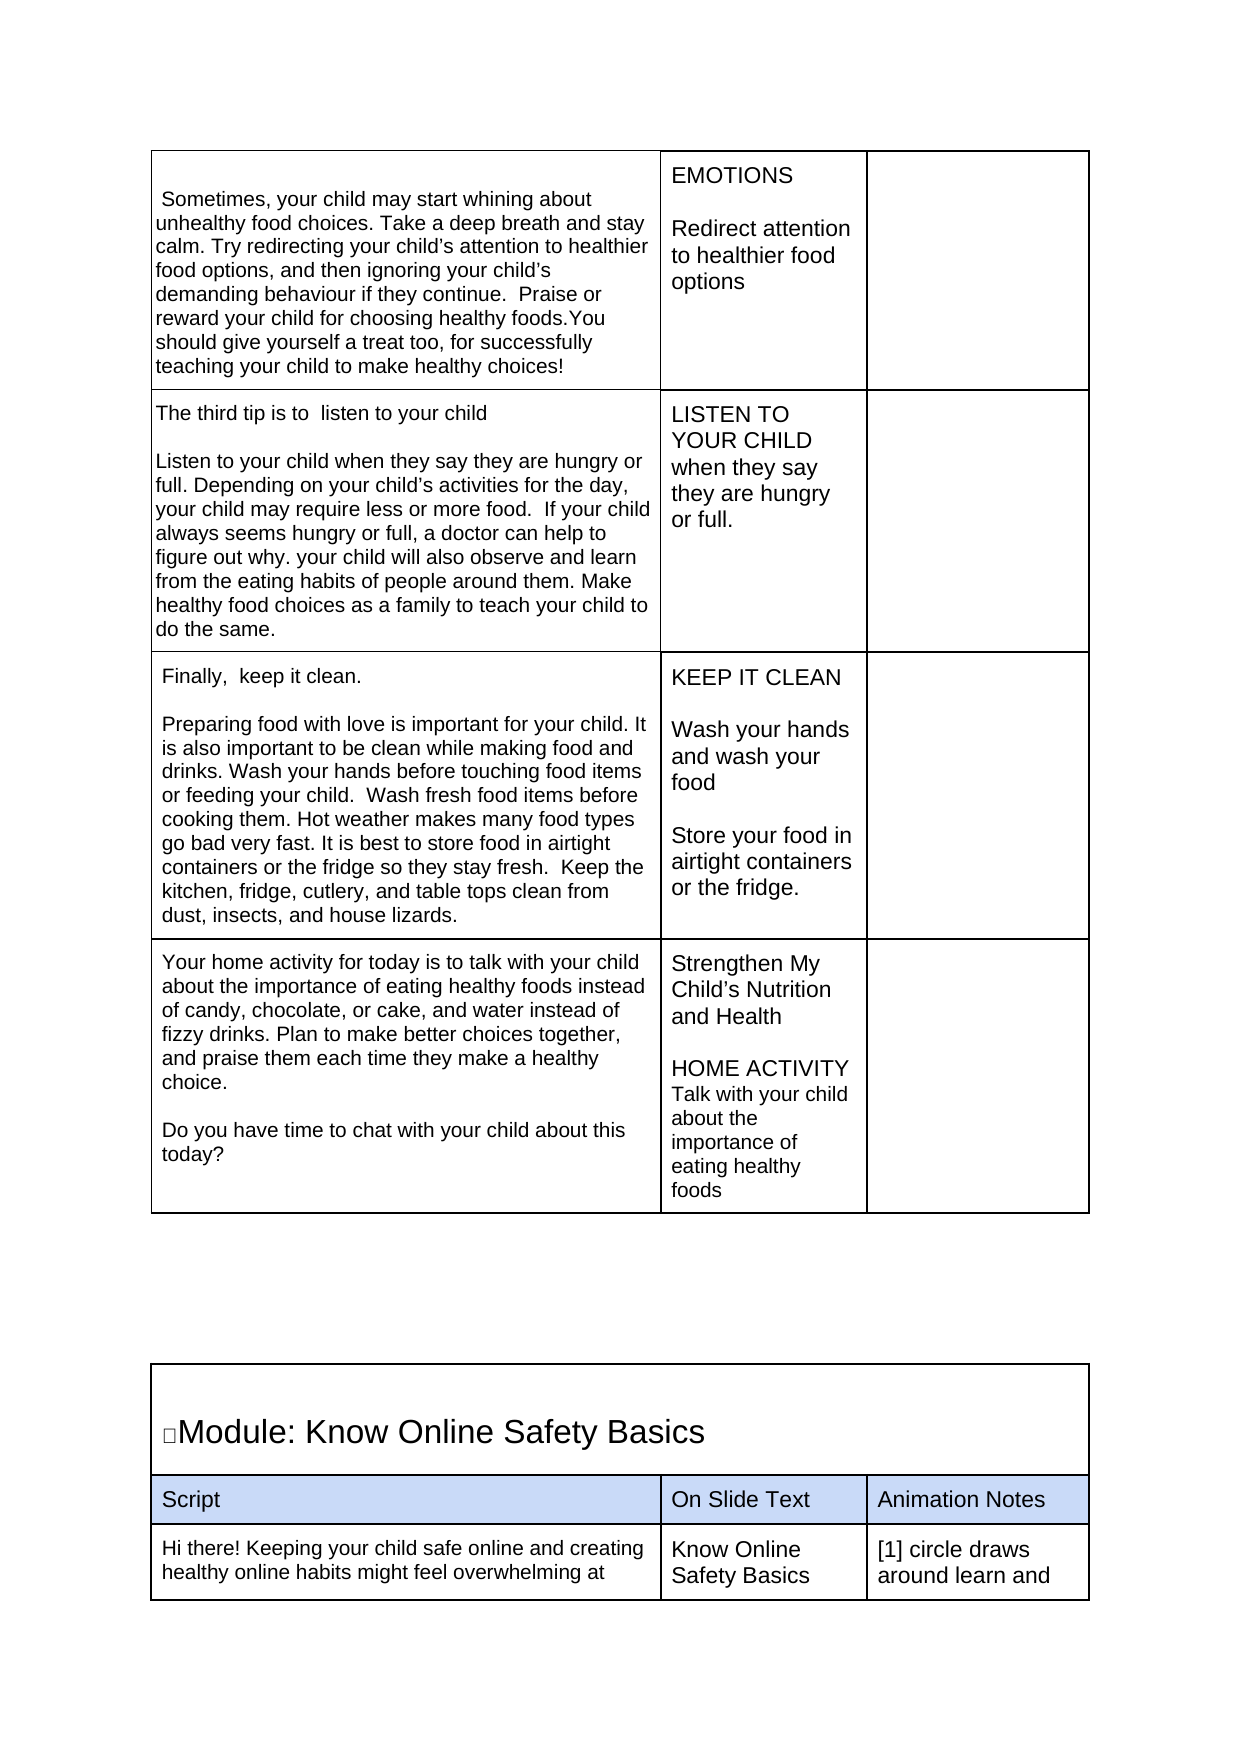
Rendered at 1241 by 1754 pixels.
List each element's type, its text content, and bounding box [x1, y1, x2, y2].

table_cell [868, 940, 1088, 1212]
table_header 🏅Module: Know Online Safety Basics [152, 1365, 1088, 1474]
table_cell Strengthen My Child’s Nutrition and Health HOME ACTIVITY Talk with your child about the importance of eating healthy foods [662, 940, 866, 1212]
table_cell Script [152, 1476, 660, 1523]
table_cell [662, 1525, 866, 1599]
table_cell Your home activity for today is to talk with your child about the importance of eating healthy foods instead of candy, chocolate, or cake, and water instead of fizzy drinks. Plan to make better choices together, and praise them each time they make a healthy choice. Do you have time to chat with your child about this today? [152, 940, 660, 1212]
table_cell [868, 653, 1088, 937]
table_cell On Slide Text [662, 1476, 866, 1523]
table_cell LISTEN TO YOUR CHILD when they say they are hungry or full. [661, 391, 866, 651]
table_cell KEEP IT CLEAN Wash your hands and wash your food Store your food in airtight containers or the fridge. [662, 653, 866, 937]
table_cell Animation Notes [868, 1476, 1088, 1523]
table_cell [661, 152, 866, 388]
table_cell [152, 151, 660, 388]
table_cell [868, 391, 1088, 651]
table_cell The third tip is to listen to your child Listen to your child when they say they are hungry or full. Depending on your child’s activities for the day, your child may require less or more food. If your child always seems hungry or full, a doctor can help to figure out why. your child will also observe and learn from the eating habits of people around them. Make healthy food choices as a family to teach your child to do the same. [152, 390, 660, 651]
table_cell [868, 152, 1088, 388]
table_cell Finally, keep it clean. Preparing food with love is important for your child. It is also important to be clean while making food and drinks. Wash your hands before touching food items or feeding your child. Wash fresh food items before cooking them. Hot weather makes many food types go bad very fast. It is best to store food in airtight containers or the fridge so they stay fresh. Keep the kitchen, fridge, cutlery, and table tops clean from dust, insects, and house lizards. [152, 652, 660, 937]
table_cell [868, 1525, 1088, 1599]
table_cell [152, 1525, 660, 1599]
